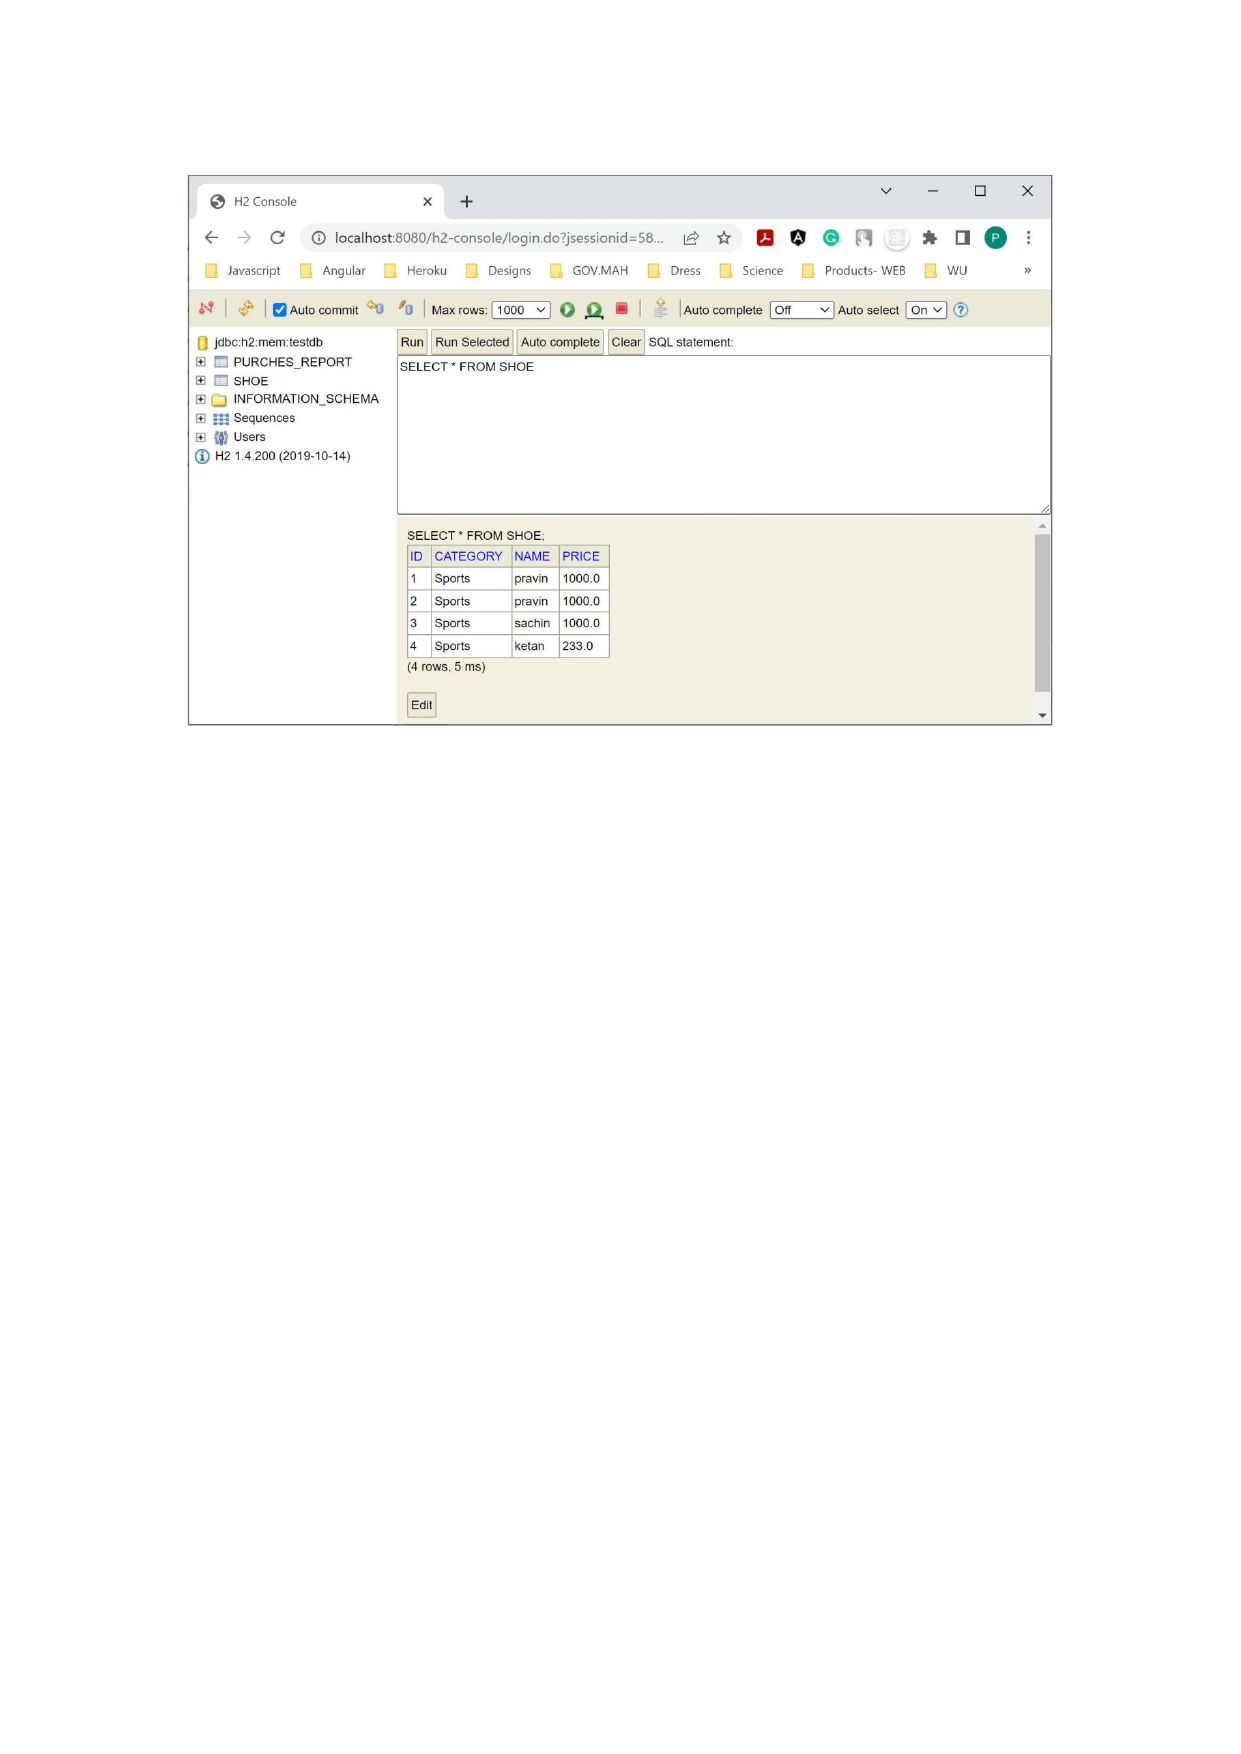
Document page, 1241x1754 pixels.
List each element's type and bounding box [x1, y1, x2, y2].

picture [187, 175, 1053, 726]
